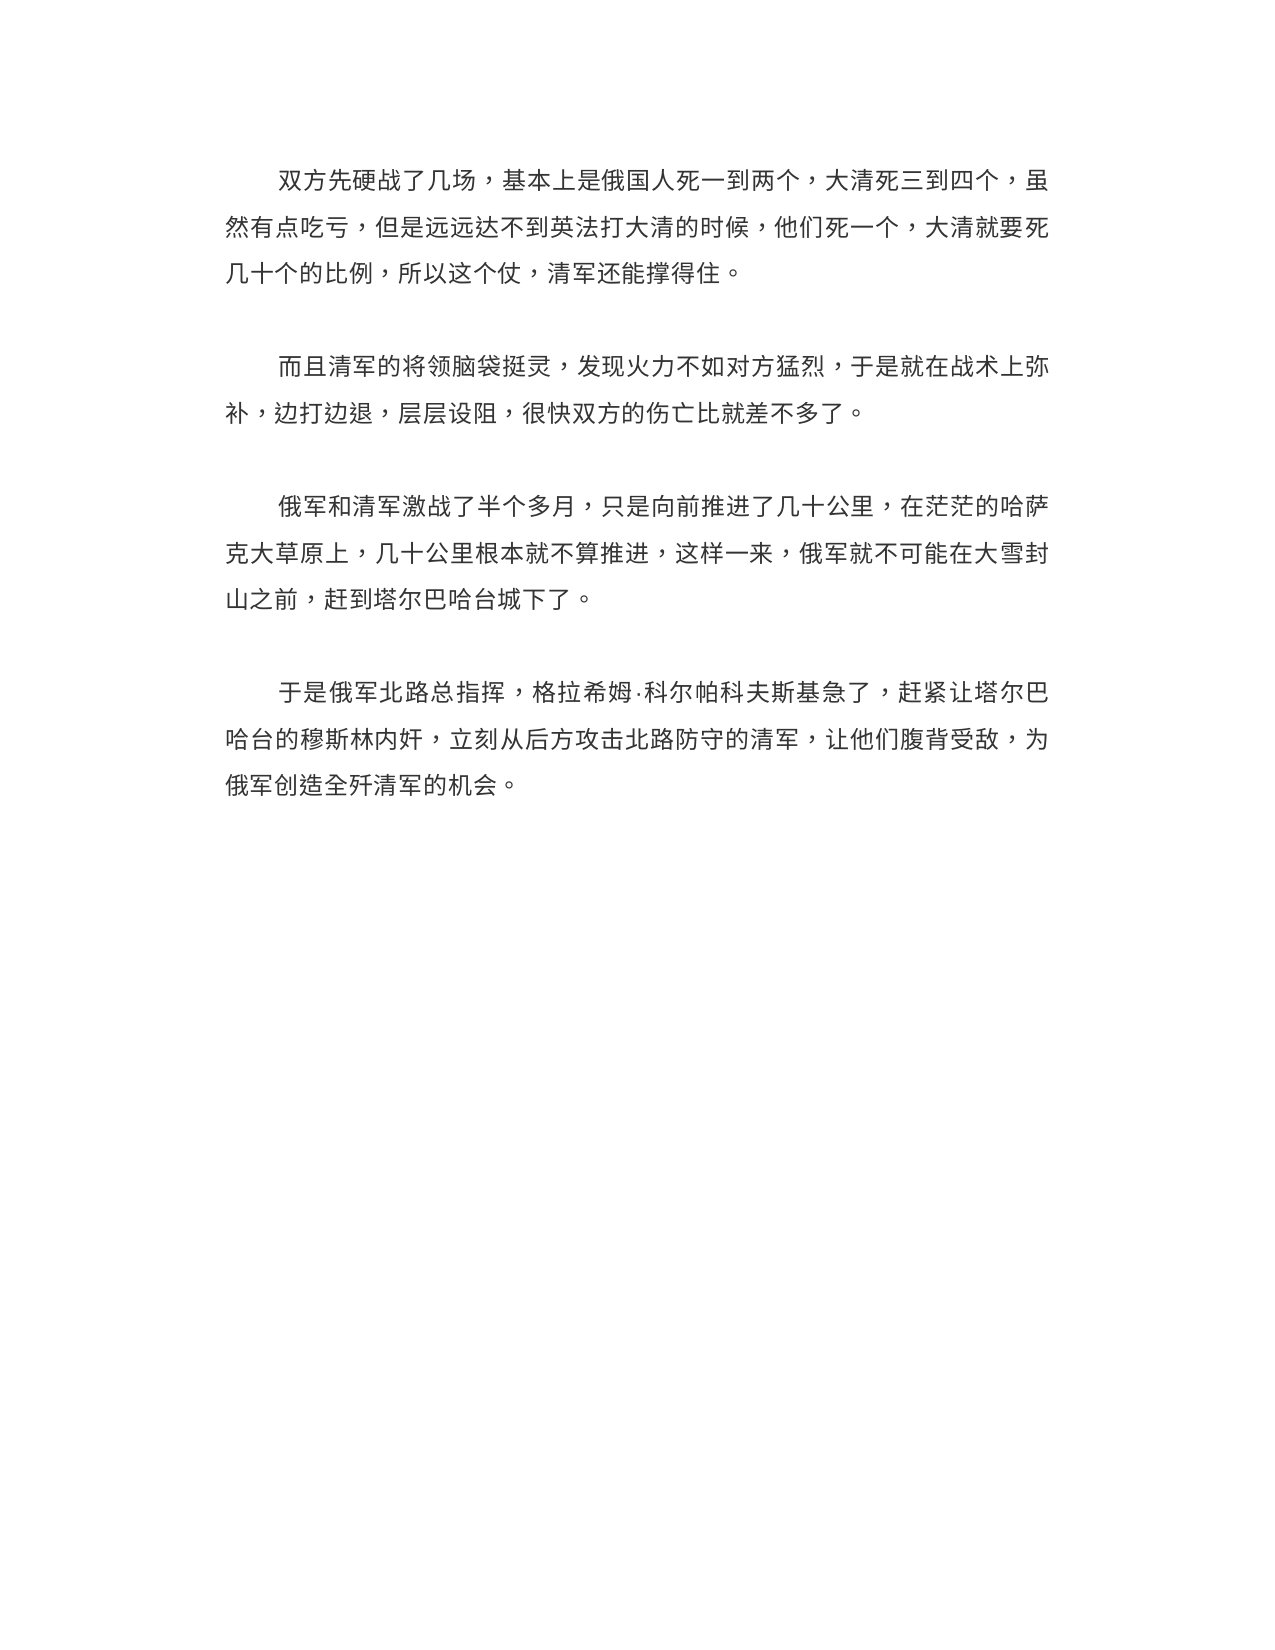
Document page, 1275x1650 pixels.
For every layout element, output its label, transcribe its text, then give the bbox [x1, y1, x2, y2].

text 而且清军的将领脑袋挺灵，发现火力不如对方猛烈，于是就在战术上弥补，边打边退，层层设阻，很快双方的伤亡比就差不多了。 [225, 336, 1050, 429]
text 于是俄军北路总指挥，格拉希姆·科尔帕科夫斯基急了，赶紧让塔尔巴哈台的穆斯林内奸，立刻从后方攻击北路防守的清军，让他们腹背受敌，为俄军创造全歼清军的机会。 [225, 662, 1050, 802]
text 双方先硬战了几场，基本上是俄国人死一到两个，大清死三到四个，虽然有点吃亏，但是远远达不到英法打大清的时候，他们死一个，大清就要死几十个的比例，所以这个仗，清军还能撑得住。 [225, 150, 1050, 289]
text 俄军和清军激战了半个多月，只是向前推进了几十公里，在茫茫的哈萨克大草原上，几十公里根本就不算推进，这样一来，俄军就不可能在大雪封山之前，赶到塔尔巴哈台城下了。 [225, 476, 1050, 615]
